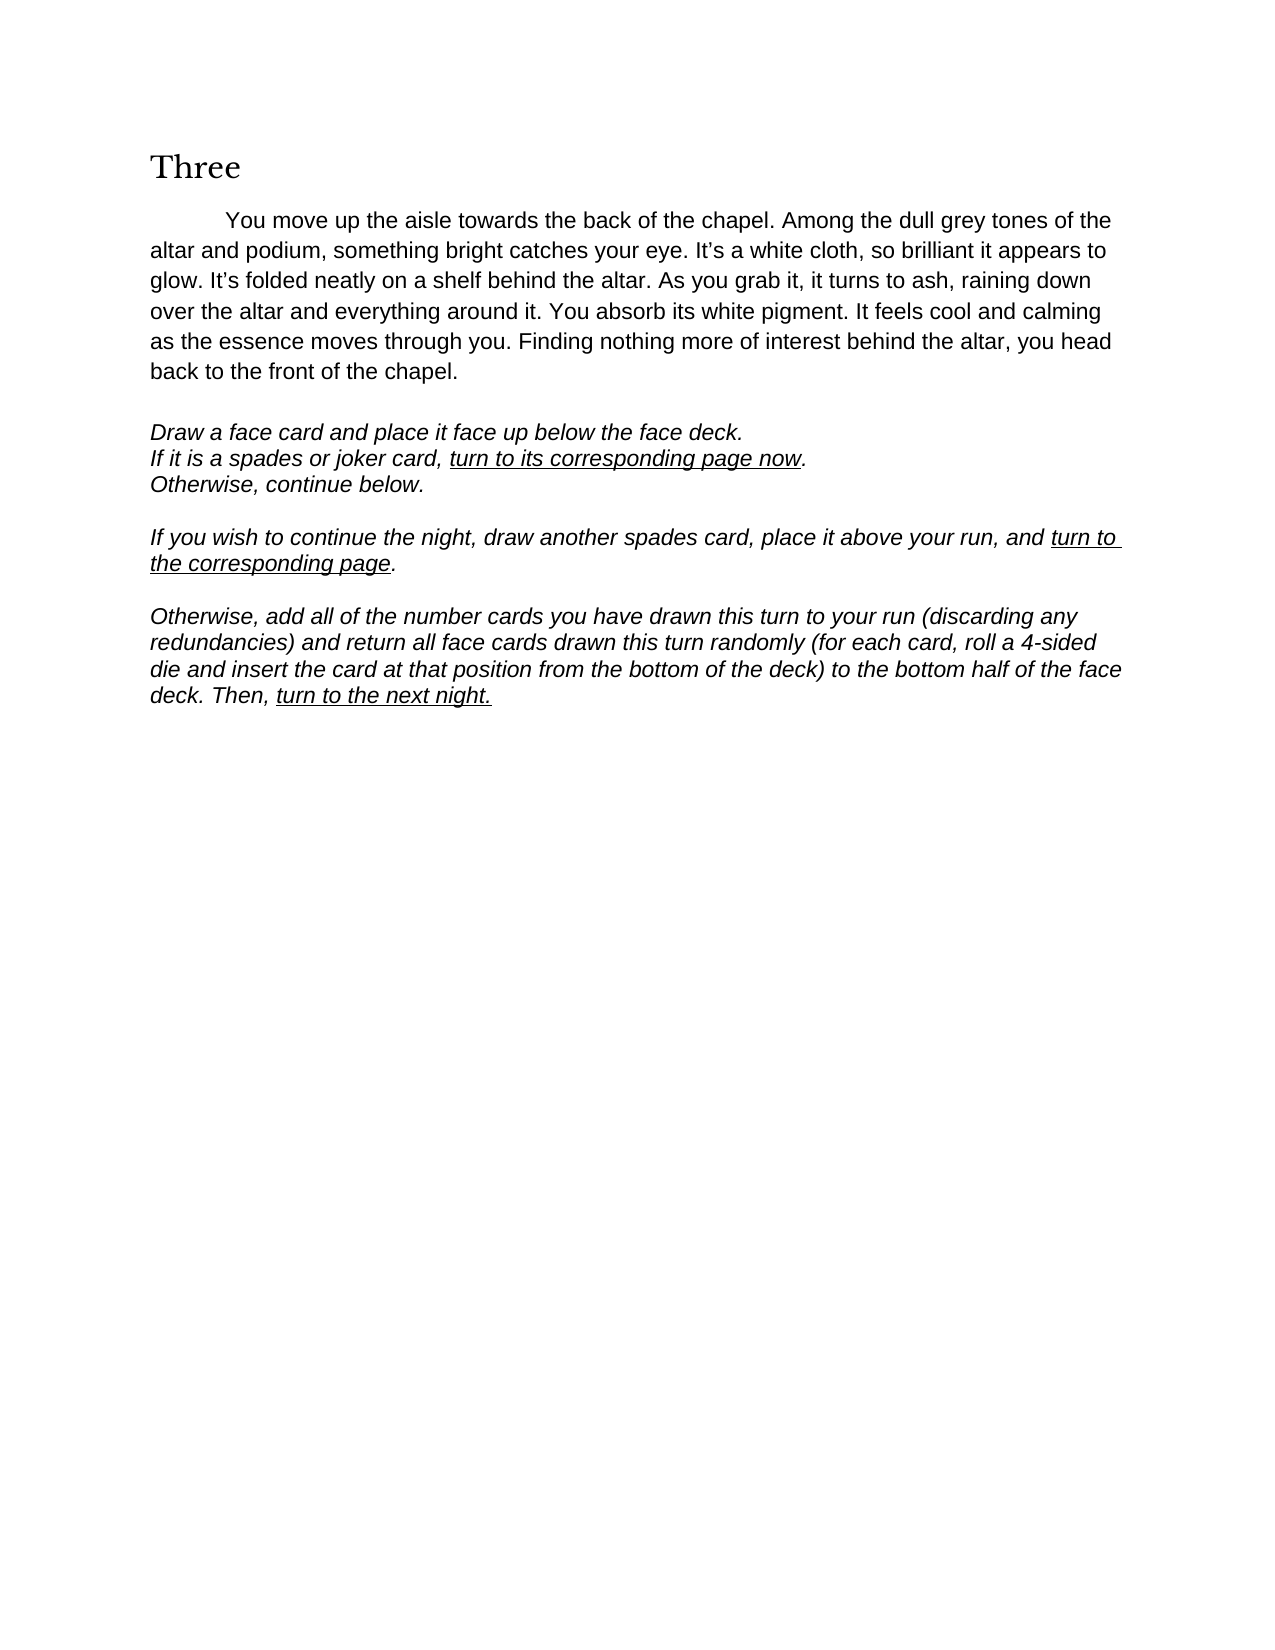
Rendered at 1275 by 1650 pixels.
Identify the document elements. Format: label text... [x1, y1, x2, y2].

text Draw a face card and place it face up below the face deck. [150, 418, 1125, 445]
text Otherwise, continue below. [150, 471, 1125, 497]
text If you wish to continue the night, draw another spades card, place it above your run, and turn to the corresponding page. [150, 524, 1125, 577]
text If it is a spades or joker card, turn to its corresponding page now. [150, 445, 1125, 471]
text Otherwise, add all of the number cards you have drawn this turn to your run (discarding any redundancies) and return all face cards drawn this turn randomly (for each card, roll a 4-sided die and insert the card at that position from the bottom of the deck) to the bottom half of the face deck. Then, turn to the next night. [150, 603, 1125, 708]
text You move up the aisle towards the back of the chapel. Among the dull grey tones of the altar and podium, something bright catches your eye. It’s a white cloth, so brilliant it appears to glow. It’s folded neatly on a shelf behind the altar. As you grab it, it turns to ash, raining down over the altar and everything around it. You absorb its white pigment. It feels cool and calming as the essence moves through you. Finding nothing more of interest behind the altar, you head back to the front of the chapel. [150, 207, 1125, 384]
subtitle Three [150, 150, 1125, 186]
